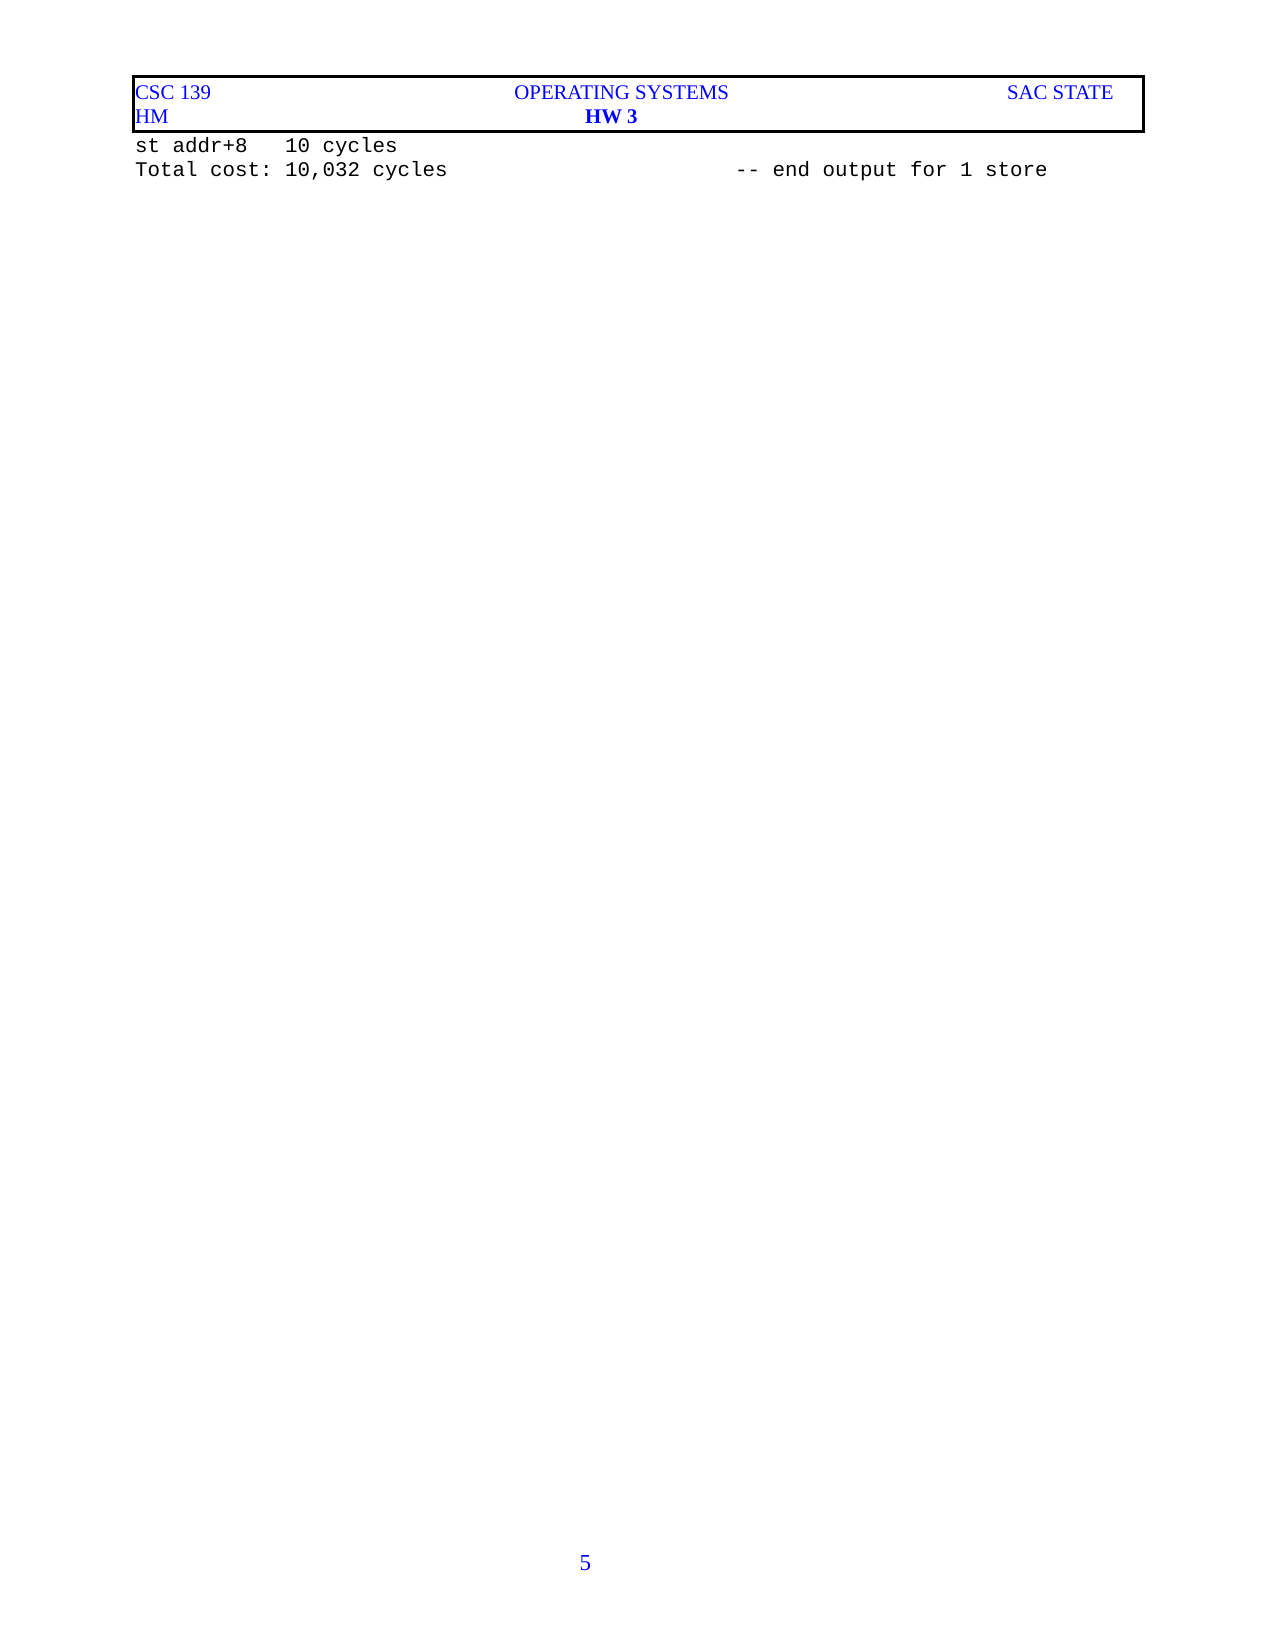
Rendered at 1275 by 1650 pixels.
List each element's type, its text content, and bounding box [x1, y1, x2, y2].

text Total cost: 10,032 cycles -- end output for 1 store [135, 159, 1140, 182]
text st addr+8 10 cycles [135, 135, 1140, 159]
